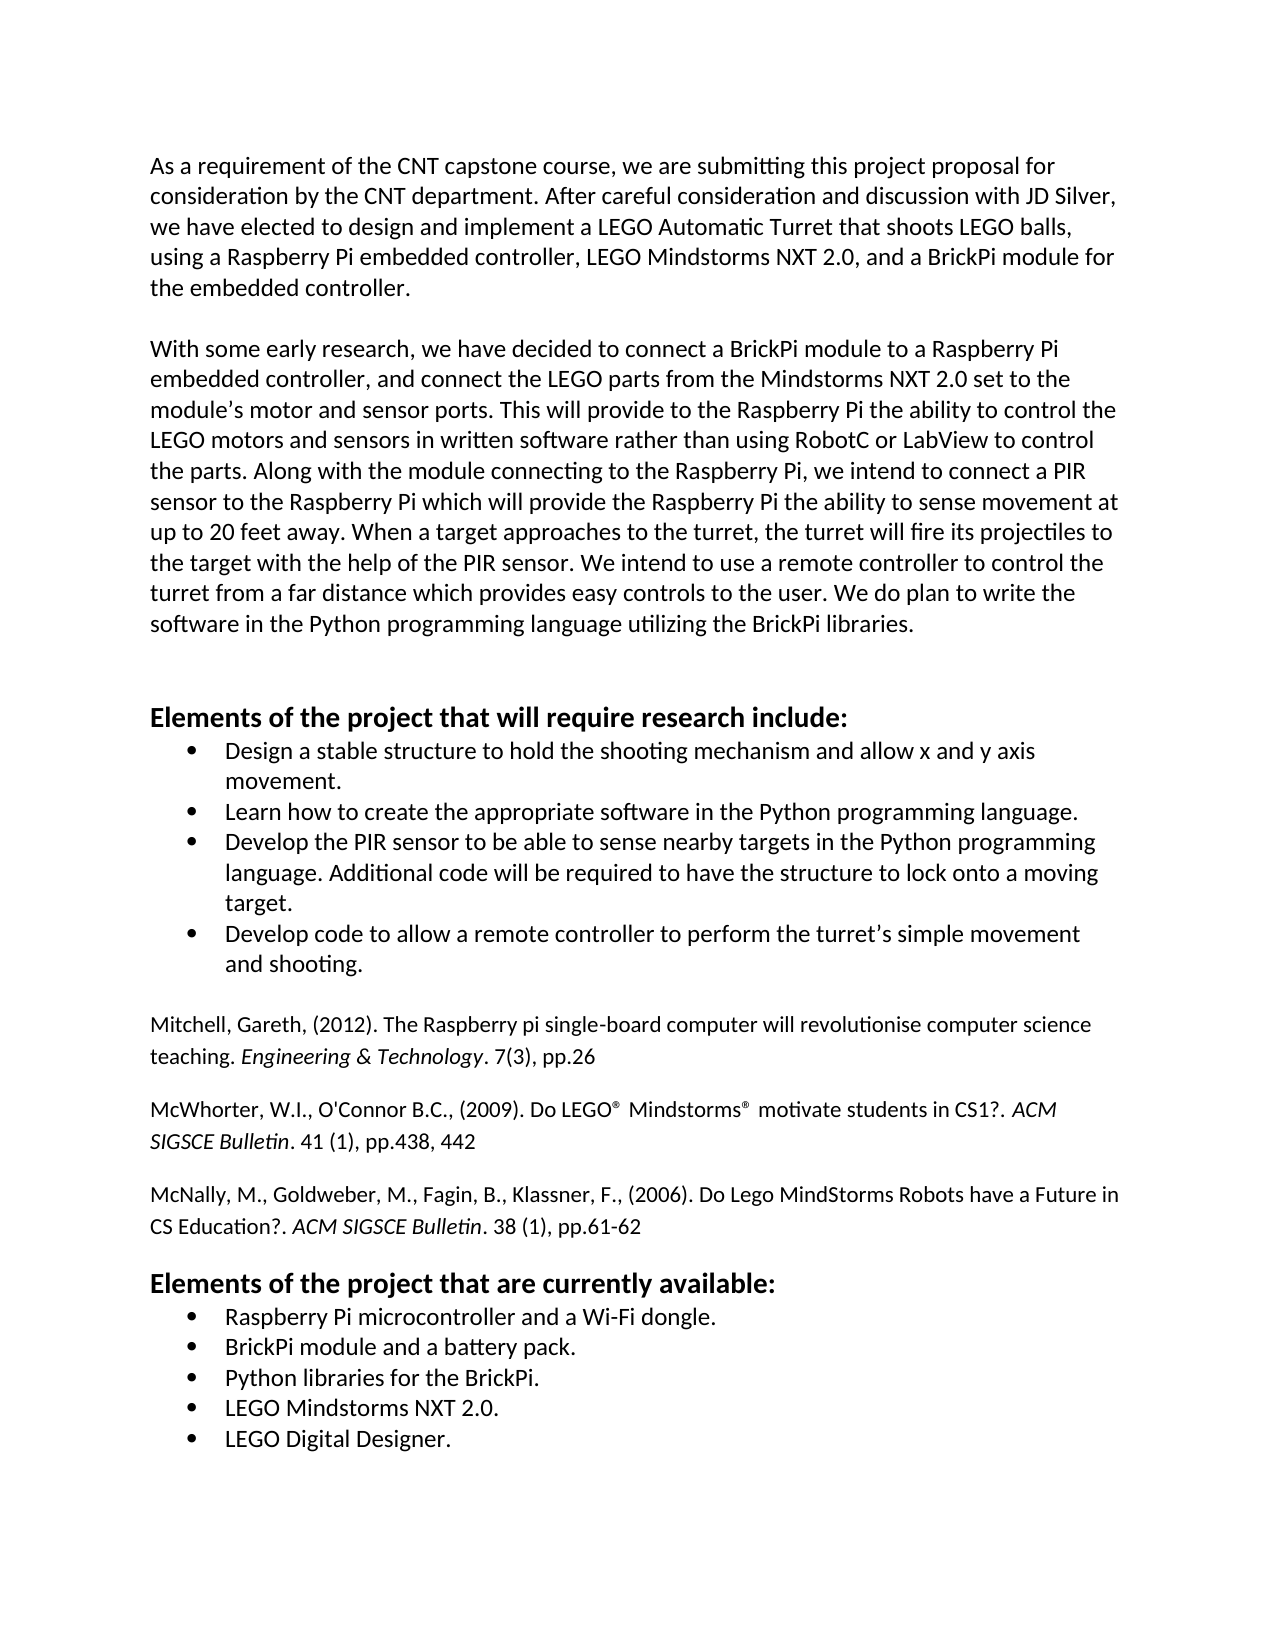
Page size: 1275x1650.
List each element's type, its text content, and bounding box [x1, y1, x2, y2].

text With some early research, we have decided to connect a BrickPi module to a Raspberry Pi embedded controller, and connect the LEGO parts from the Mindstorms NXT 2.0 set to the module’s motor and sensor ports. This will provide to the Raspberry Pi the ability to control the LEGO motors and sensors in written software rather than using RobotC or LabView to control the parts. Along with the module connecting to the Raspberry Pi, we intend to connect a PIR sensor to the Raspberry Pi which will provide the Raspberry Pi the ability to sense movement at up to 20 feet away. When a target approaches to the turret, the turret will fire its projectiles to the target with the help of the PIR sensor. We intend to use a remote controller to control the turret from a far distance which provides easy controls to the user. We do plan to write the software in the Python programming language utilizing the BrickPi libraries. [150, 333, 1125, 638]
text Elements of the project that are currently available: [150, 1265, 1125, 1301]
list BrickPi module and a battery pack. [187, 1331, 1125, 1362]
list LEGO Digital Designer. [187, 1423, 1125, 1453]
list Raspberry Pi microcontroller and a Wi-Fi dongle. [187, 1301, 1125, 1331]
text As a requirement of the CNT capstone course, we are submitting this project proposal for consideration by the CNT department. After careful consideration and discussion with JD Silver, we have elected to design and implement a LEGO Automatic Turret that shoots LEGO balls, using a Raspberry Pi embedded controller, LEGO Mindstorms NXT 2.0, and a BrickPi module for the embedded controller. [150, 150, 1125, 303]
text Mitchell, Gareth, (2012). The Raspberry pi single-board computer will revolutionise computer science teaching. Engineering & Technology. 7(3), pp.26 [150, 1010, 1125, 1070]
text Elements of the project that will require research include: [150, 699, 1125, 735]
list Develop code to allow a remote controller to perform the turret’s simple movement and shooting. [187, 918, 1125, 979]
list Design a stable structure to hold the shooting mechanism and allow x and y axis movement. [187, 735, 1125, 796]
text McNally, M., Goldweber, M., Fagin, B., Klassner, F., (2006). Do Lego MindStorms Robots have a Future in CS Education?. ACM SIGSCE Bulletin. 38 (1), pp.61-62 [150, 1180, 1125, 1240]
list Learn how to create the appropriate software in the Python programming language. [187, 796, 1125, 827]
list Develop the PIR sensor to be able to sense nearby targets in the Python programming language. Additional code will be required to have the structure to lock onto a moving target. [187, 827, 1125, 918]
list LEGO Mindstorms NXT 2.0. [187, 1392, 1125, 1423]
list Python libraries for the BrickPi. [187, 1362, 1125, 1392]
text McWhorter, W.I., O'Connor B.C., (2009). Do LEGO® Mindstorms® motivate students in CS1?. ACM SIGSCE Bulletin. 41 (1), pp.438, 442 [150, 1095, 1125, 1155]
